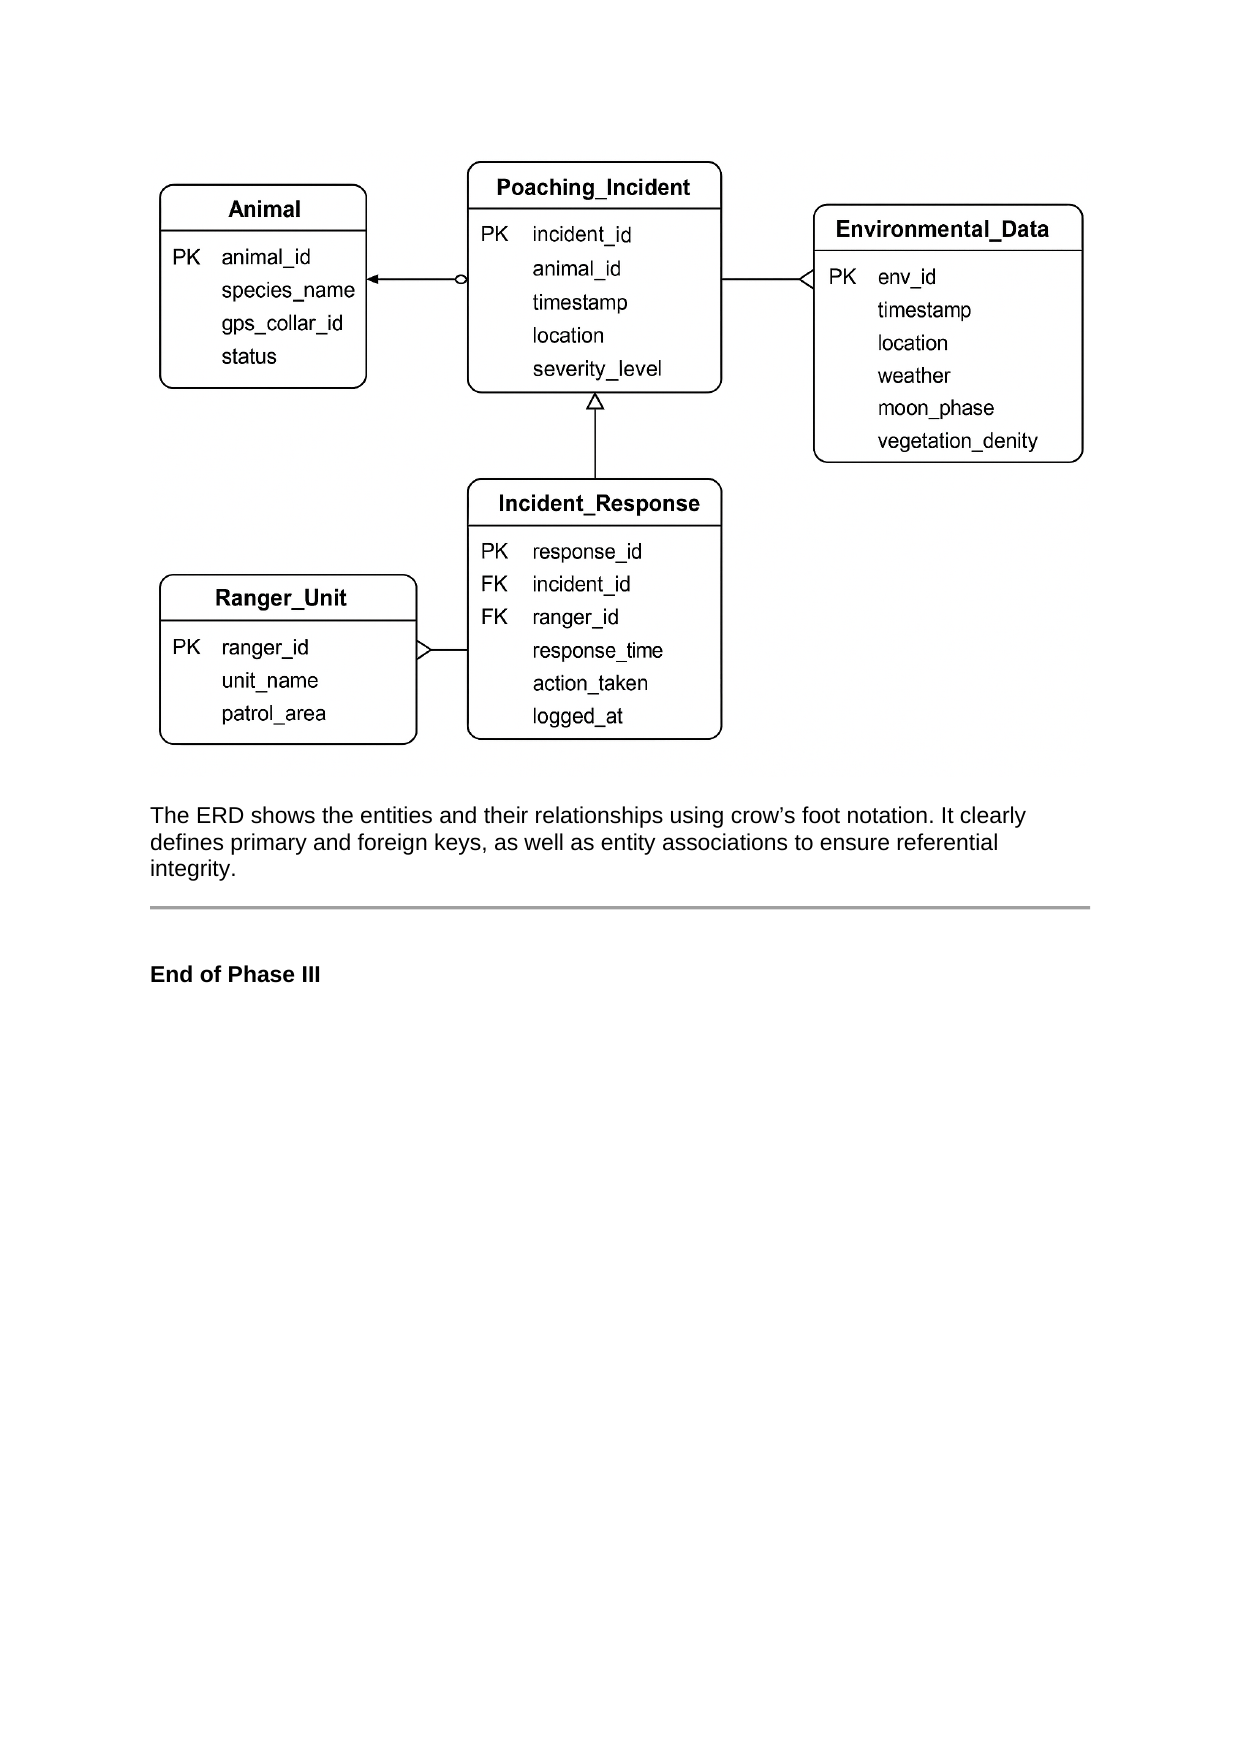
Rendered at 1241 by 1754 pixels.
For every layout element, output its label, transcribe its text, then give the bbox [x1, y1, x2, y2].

text End of Phase III [150, 961, 1090, 988]
picture [150, 150, 1091, 777]
text The ERD shows the entities and their relationships using crow’s foot notation. It clearly defines primary and foreign keys, as well as entity associations to ensure referential integrity. [150, 802, 1090, 881]
